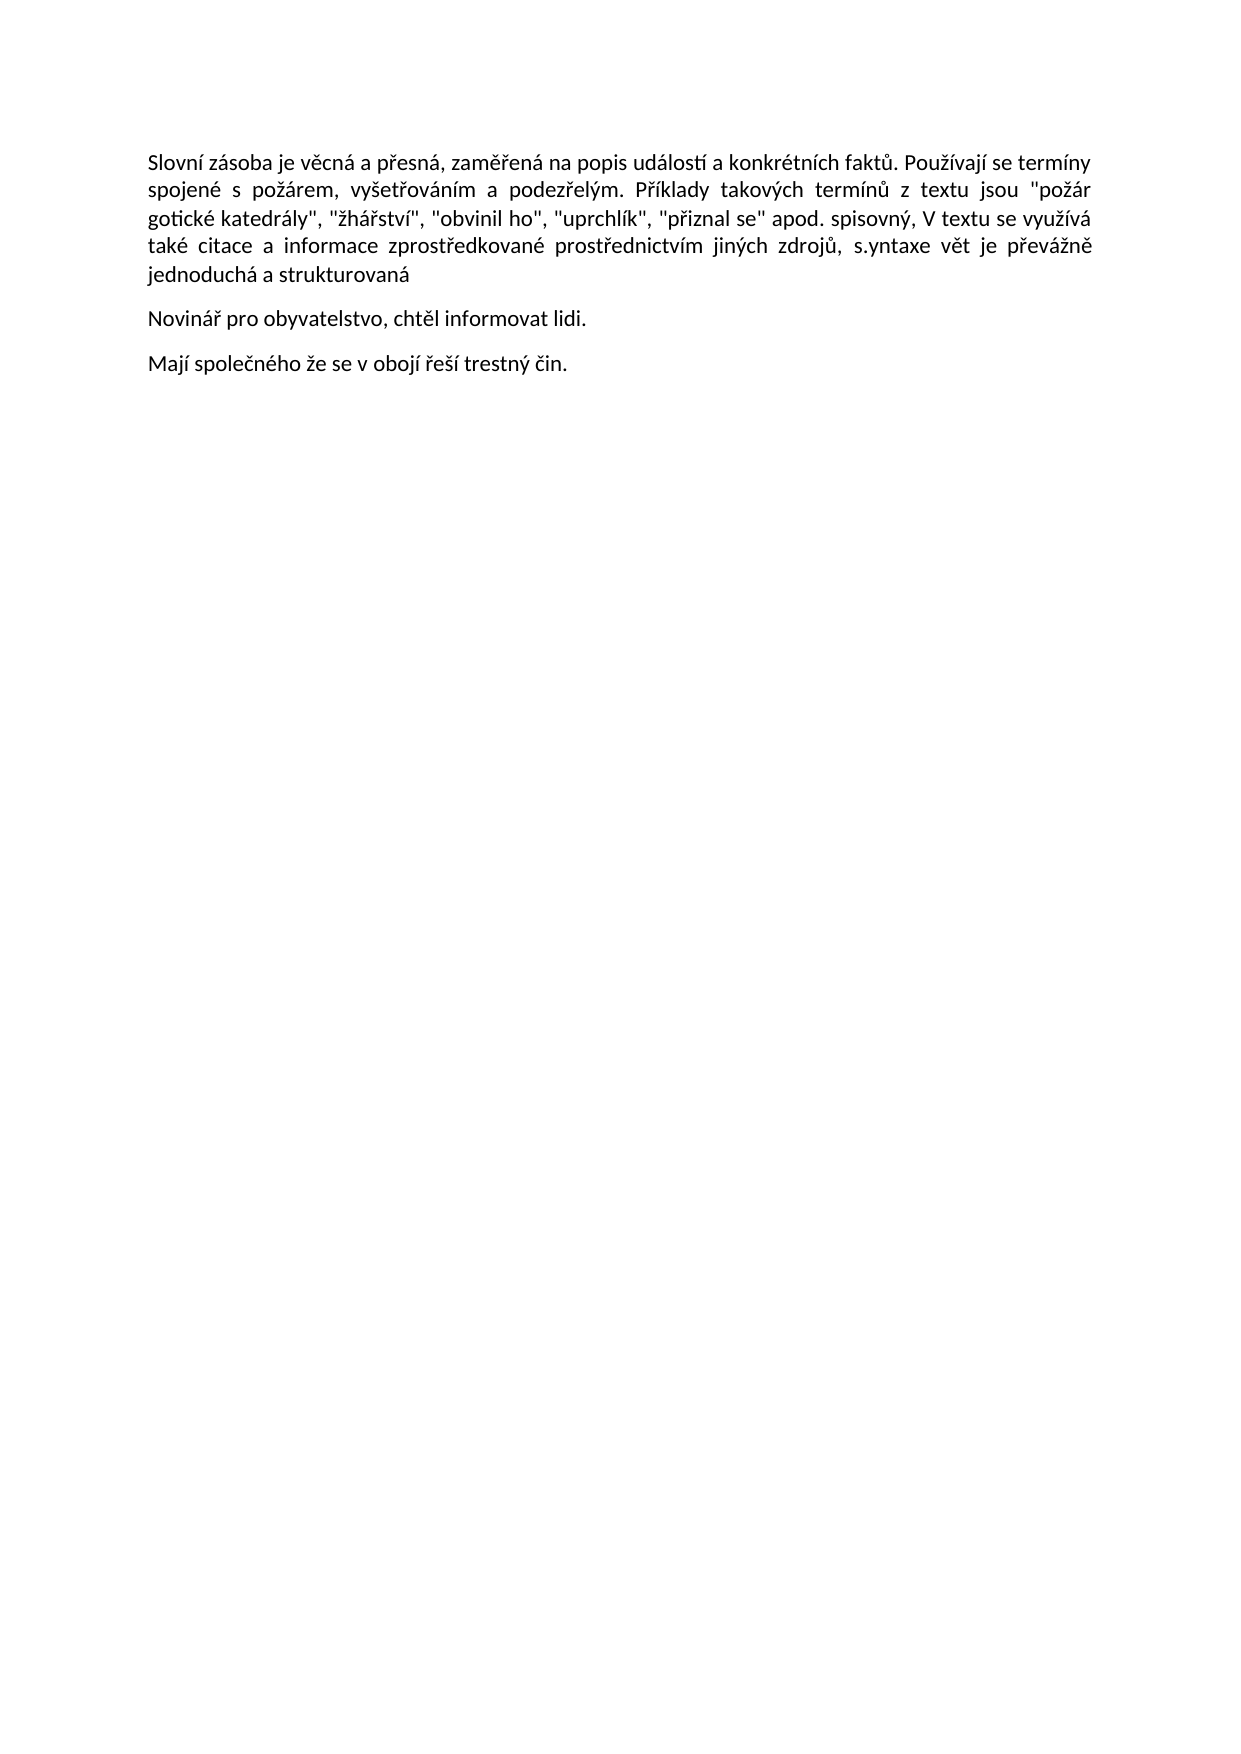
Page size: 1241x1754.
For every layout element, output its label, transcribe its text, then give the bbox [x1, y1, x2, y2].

text Slovní zásoba je věcná a přesná, zaměřená na popis událostí a konkrétních faktů. Používají se termíny spojené s požárem, vyšetřováním a podezřelým. Příklady takových termínů z textu jsou "požár gotické katedrály", "žhářství", "obvinil ho", "uprchlík", "přiznal se" apod. spisovný, V textu se využívá také citace a informace zprostředkované prostřednictvím jiných zdrojů, s.yntaxe vět je převážně jednoduchá a strukturovaná [148, 148, 1093, 288]
text Novinář pro obyvatelstvo, chtěl informovat lidi. [148, 304, 1093, 332]
text Mají společného že se v obojí řeší trestný čin. [148, 349, 1093, 377]
